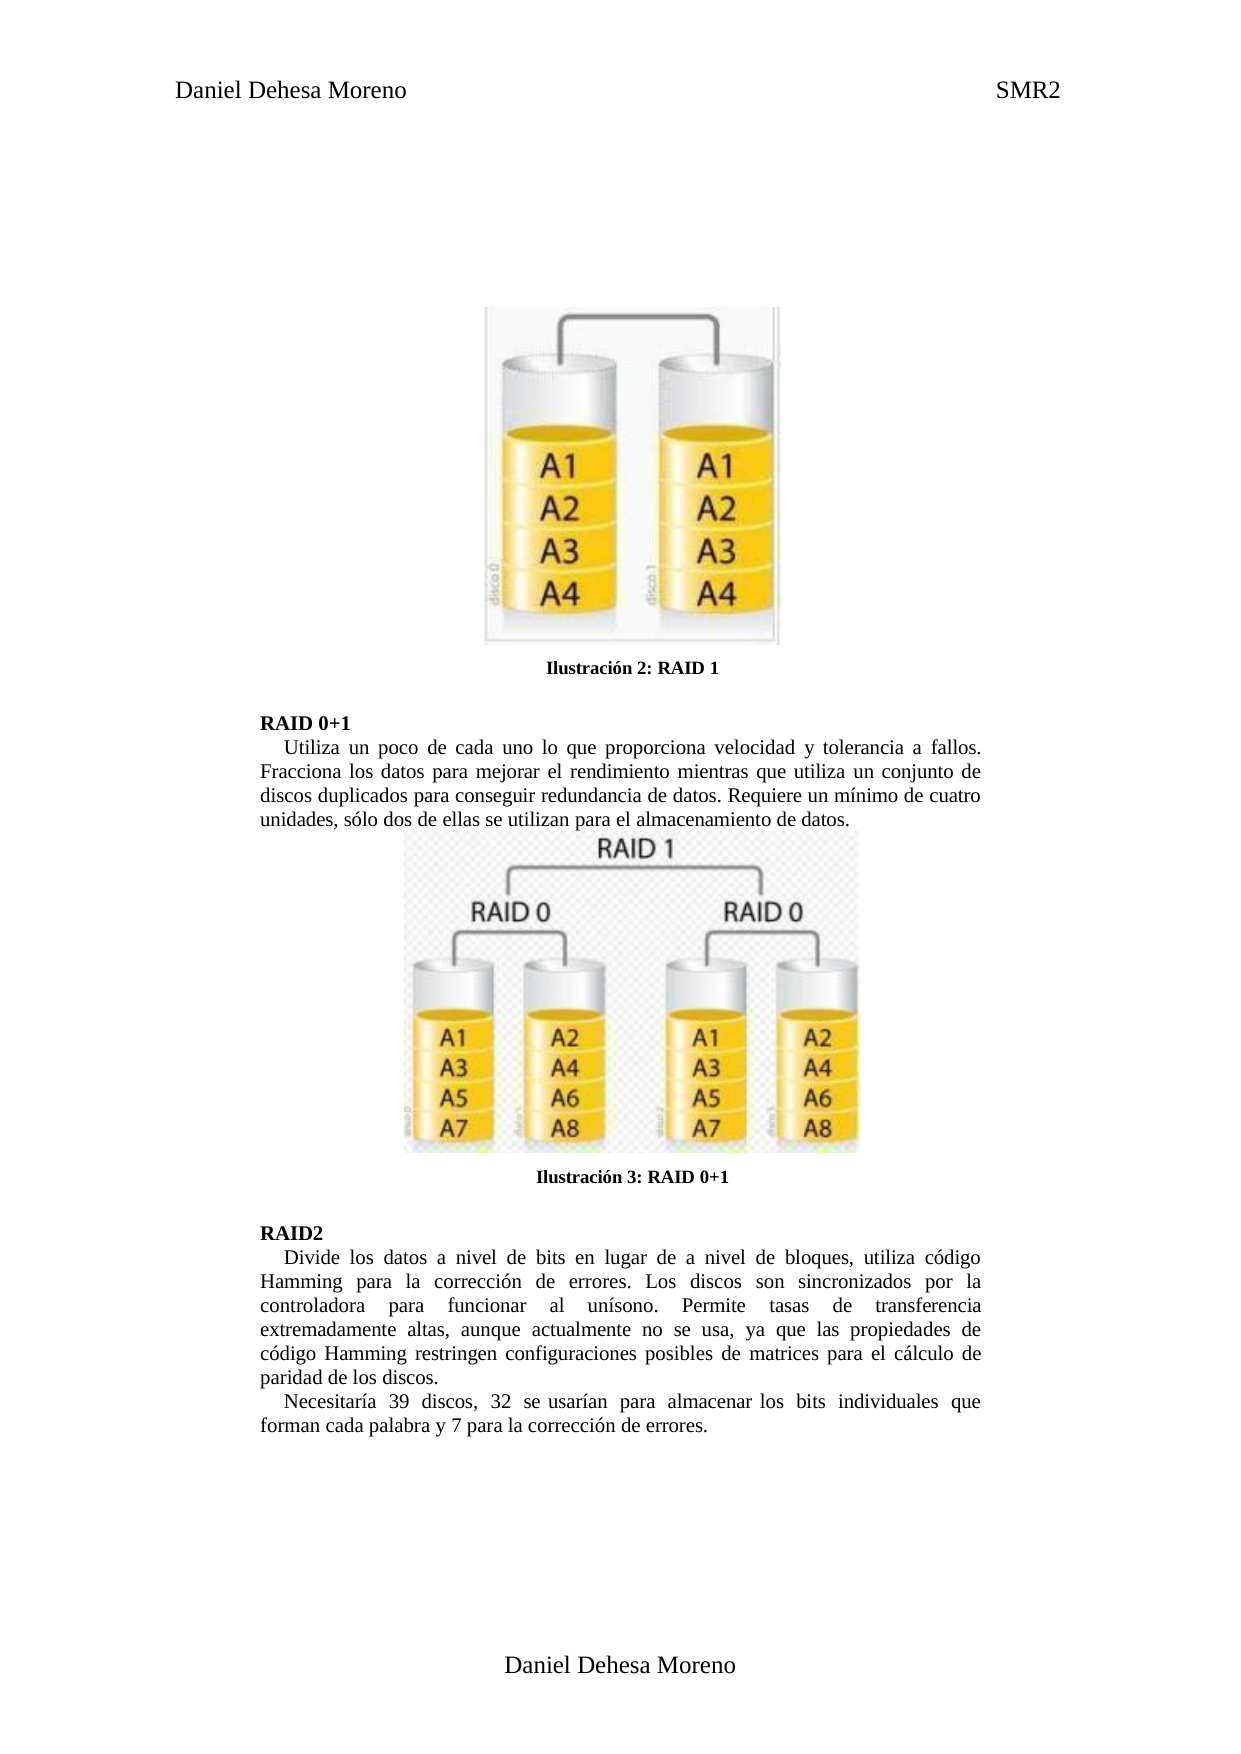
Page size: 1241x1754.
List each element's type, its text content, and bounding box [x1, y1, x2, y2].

picture [403, 831, 861, 1153]
subtitle RAID 0+1 [260, 712, 1065, 735]
text Ilustración 2: RAID 1 [364, 657, 900, 678]
text Utiliza un poco de cada uno lo que proporciona velocidad y tolerancia a fallos. Fracciona los datos para mejorar el rendimiento mientras que utiliza un conjunto de discos duplicados para conseguir redundancia de datos. Requiere un mínimo de cuatro unidades, sólo dos de ellas se utilizan para el almacenamiento de datos. [260, 735, 981, 831]
picture [483, 307, 781, 645]
text Necesitaría 39 discos, 32 se usarían para almacenar los bits individuales que forman cada palabra y 7 para la corrección de errores. [260, 1389, 981, 1437]
subtitle RAID2 [260, 1221, 1065, 1245]
text Ilustración 3: RAID 0+1 [364, 1166, 900, 1188]
text Divide los datos a nivel de bits en lugar de a nivel de bloques, utiliza código Hamming para la corrección de errores. Los discos son sincronizados por la controladora para funcionar al unísono. Permite tasas de transferencia extremadamente altas, aunque actualmente no se usa, ya que las propiedades de código Hamming restringen configuraciones posibles de matrices para el cálculo de paridad de los discos. [260, 1245, 982, 1389]
